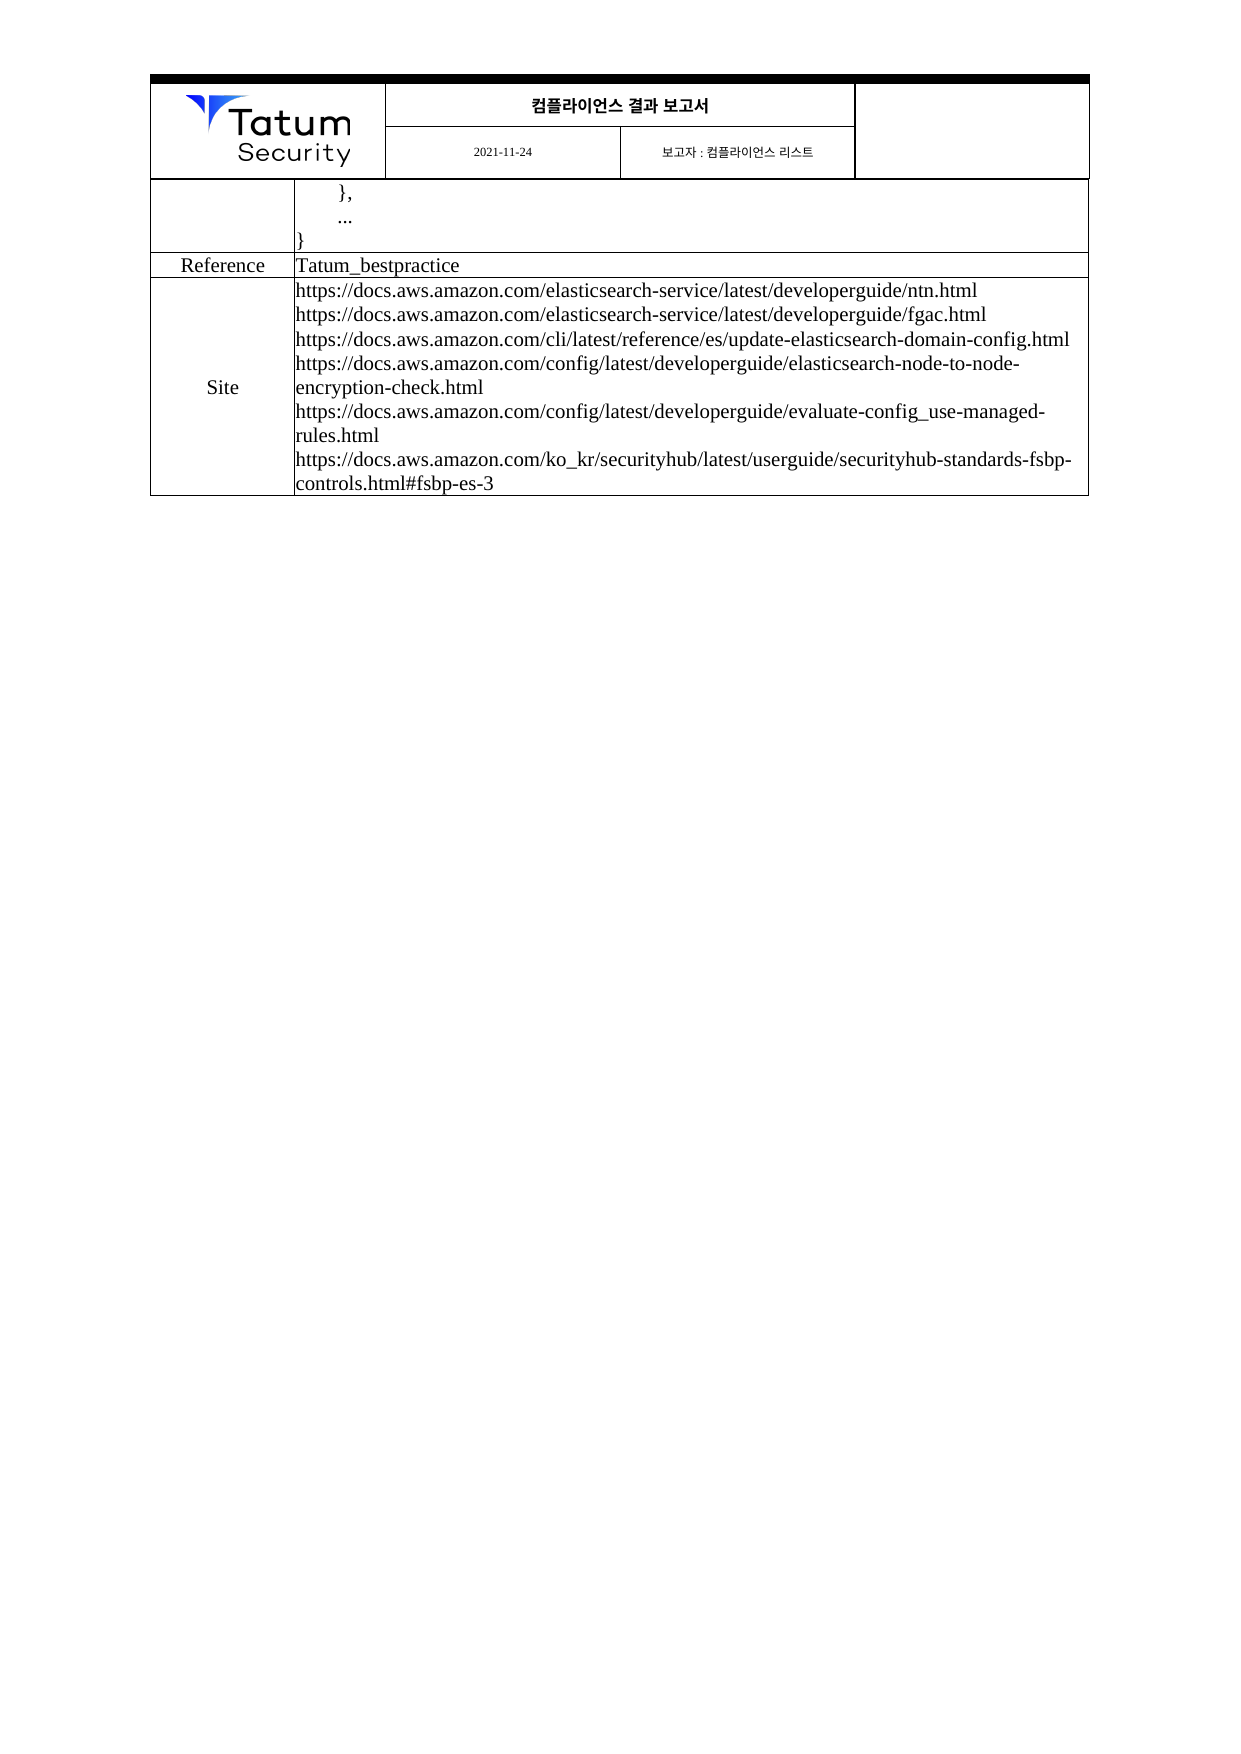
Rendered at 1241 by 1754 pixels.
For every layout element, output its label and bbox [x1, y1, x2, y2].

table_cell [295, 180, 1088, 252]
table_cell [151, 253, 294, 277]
picture [186, 95, 350, 167]
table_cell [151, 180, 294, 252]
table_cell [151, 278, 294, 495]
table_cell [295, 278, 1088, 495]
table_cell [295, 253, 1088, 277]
